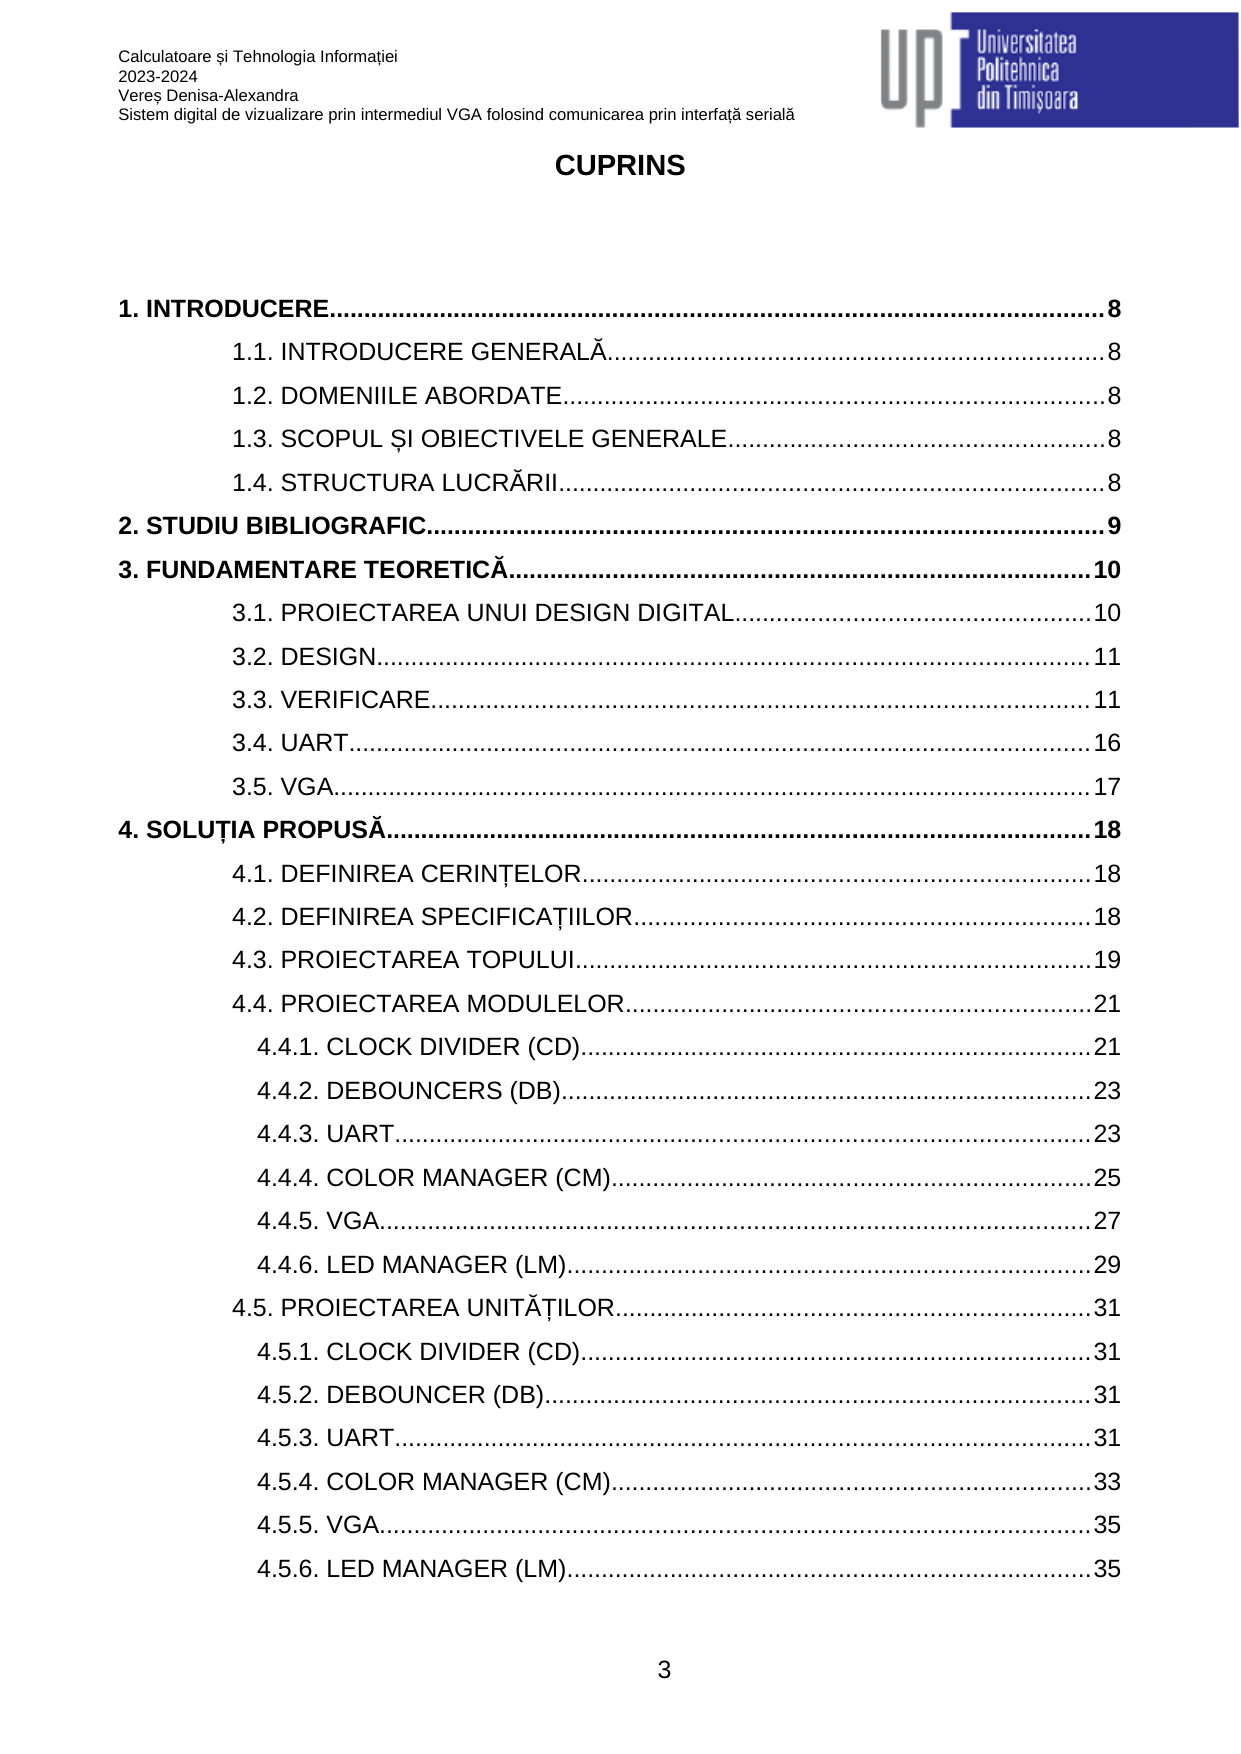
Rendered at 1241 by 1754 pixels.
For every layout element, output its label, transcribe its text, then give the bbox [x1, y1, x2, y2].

picture [872, 11, 1238, 128]
subtitle CUPRINS [118, 148, 1122, 181]
